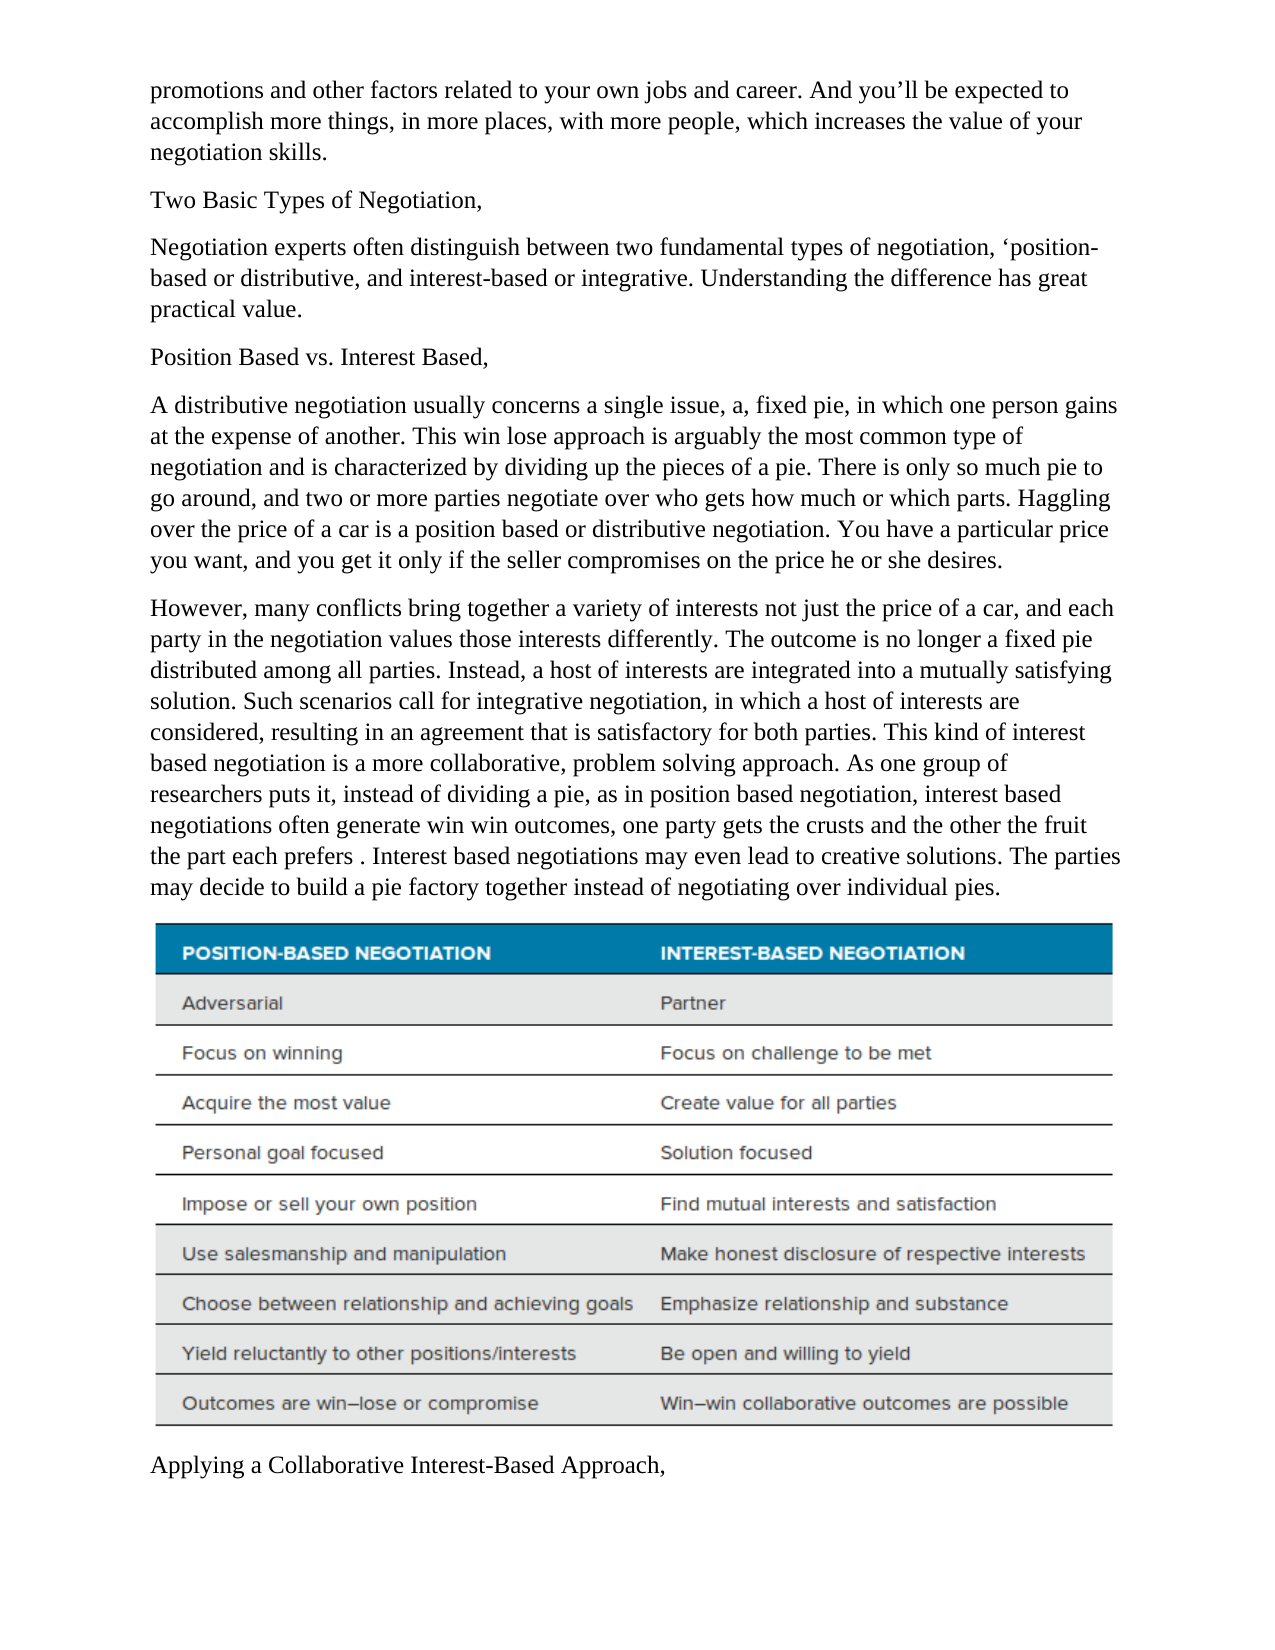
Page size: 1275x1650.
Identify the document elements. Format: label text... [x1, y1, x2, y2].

picture [150, 920, 1125, 1432]
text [150, 75, 1125, 166]
text Position Based vs. Interest Based, [150, 342, 1125, 371]
text A distributive negotiation usually concerns a single issue, a, fixed pie, in which one person gains at the expense of another. This win lose approach is arguably the most common type of negotiation and is characterized by dividing up the pieces of a pie. There is only so much pie to go around, and two or more parties negotiate over who gets how much or which parts. Haggling over the price of a car is a position based or distributive negotiation. You have a particular price you want, and you get it only if the seller compromises on the price he or she desires. [150, 390, 1125, 574]
text Two Basic Types of Negotiation, [150, 185, 1125, 213]
text However, many conflicts bring together a variety of interests not just the price of a car, and each party in the negotiation values those interests differently. The outcome is no longer a fixed pie distributed among all parties. Instead, a host of interests are integrated into a mutually satisfying solution. Such scenarios call for integrative negotiation, in which a host of interests are considered, resulting in an agreement that is satisfactory for both parties. This kind of interest based negotiation is a more collaborative, problem solving approach. As one group of researchers puts it, instead of dividing a pie, as in position based negotiation, interest based negotiations often generate win win outcomes, one party gets the crusts and the other the fruit the part each prefers . Interest based negotiations may even lead to creative solutions. The parties may decide to build a pie factory together instead of negotiating over individual pies. [150, 593, 1125, 901]
text Negotiation experts often distinguish between two fundamental types of negotiation, ‘position-based or distributive, and interest-based or integrative. Understanding the difference has great practical value. [150, 232, 1125, 323]
text Applying a Collaborative Interest-Based Approach, [150, 1451, 1125, 1479]
